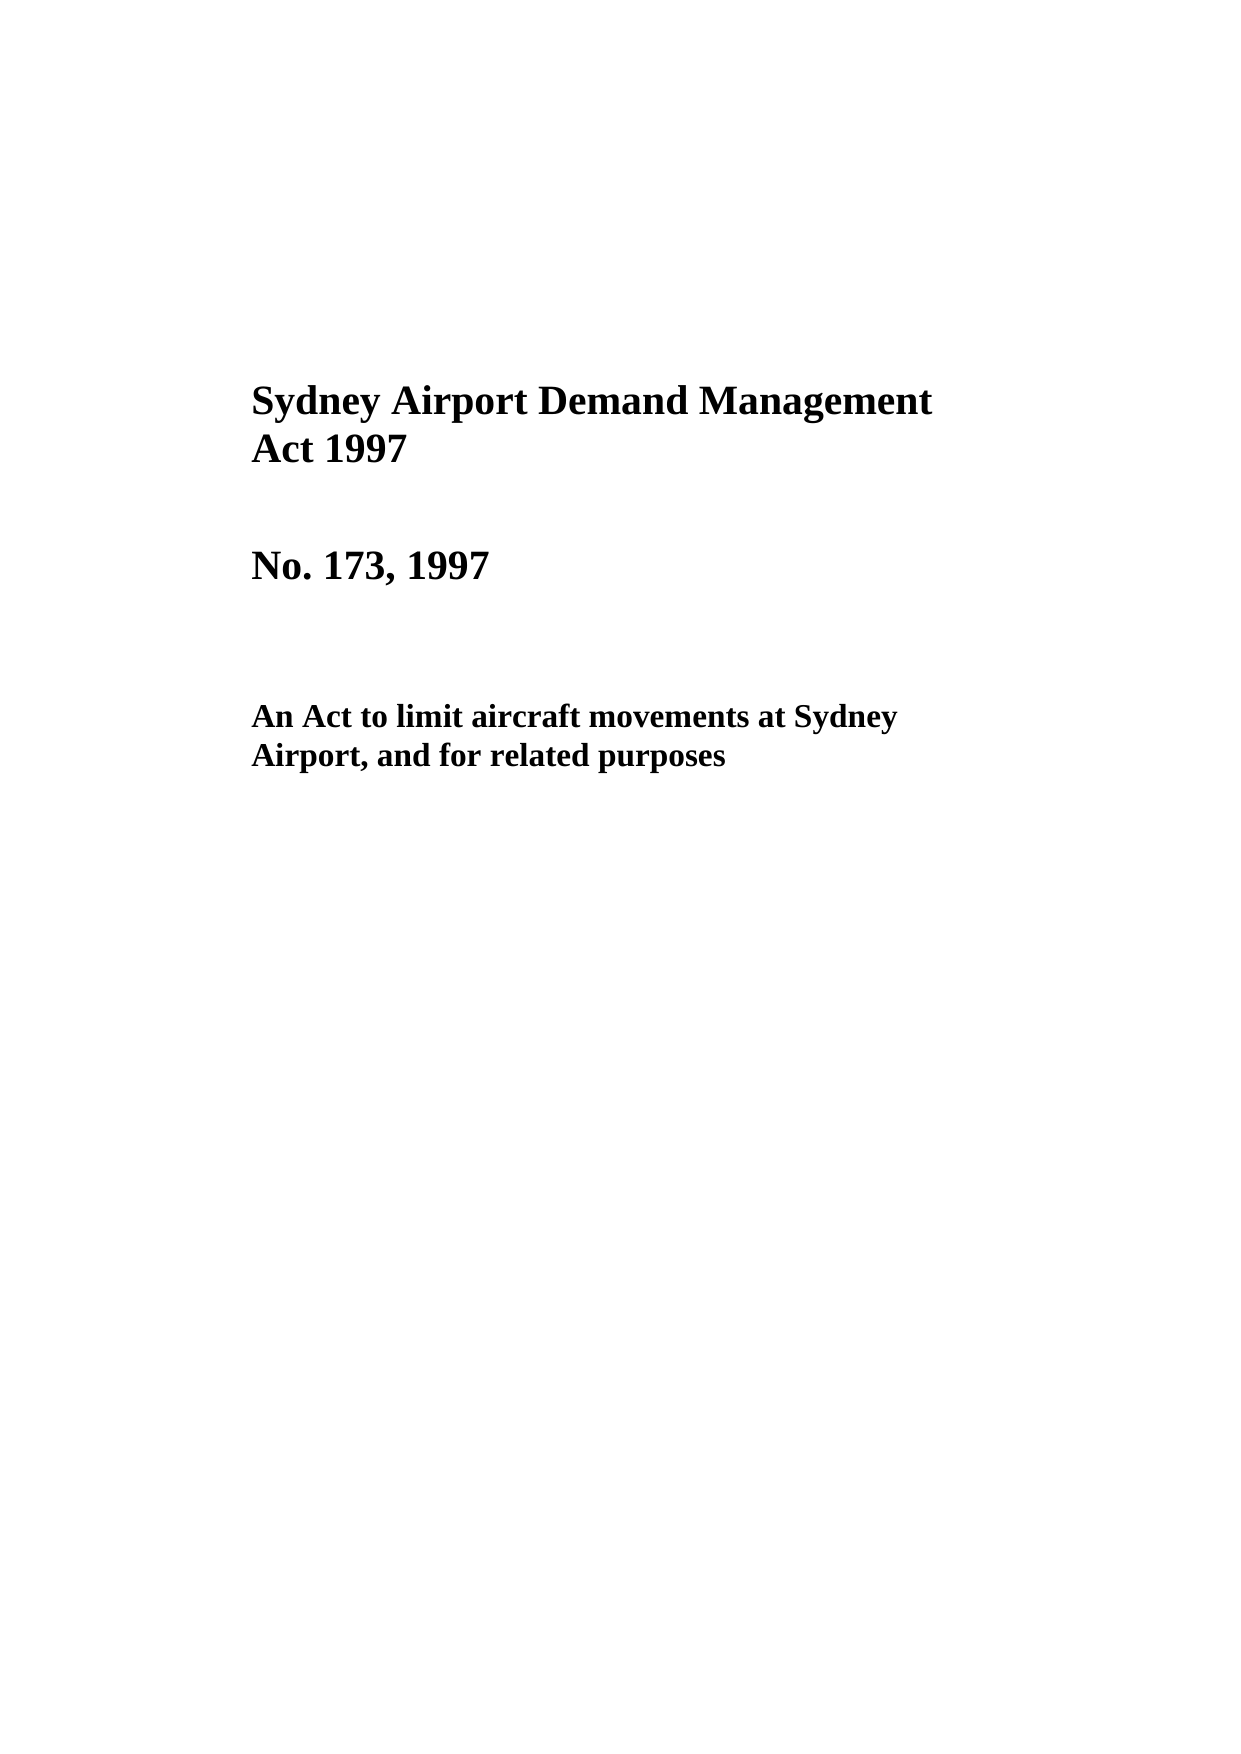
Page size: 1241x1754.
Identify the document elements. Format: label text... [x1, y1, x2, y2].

text Sydney Airport Demand Management Act 1997 [251, 376, 989, 472]
text An Act to limit aircraft movements at Sydney Airport, and for related purposes [251, 697, 989, 773]
text No. 173, 1997 [251, 540, 989, 588]
